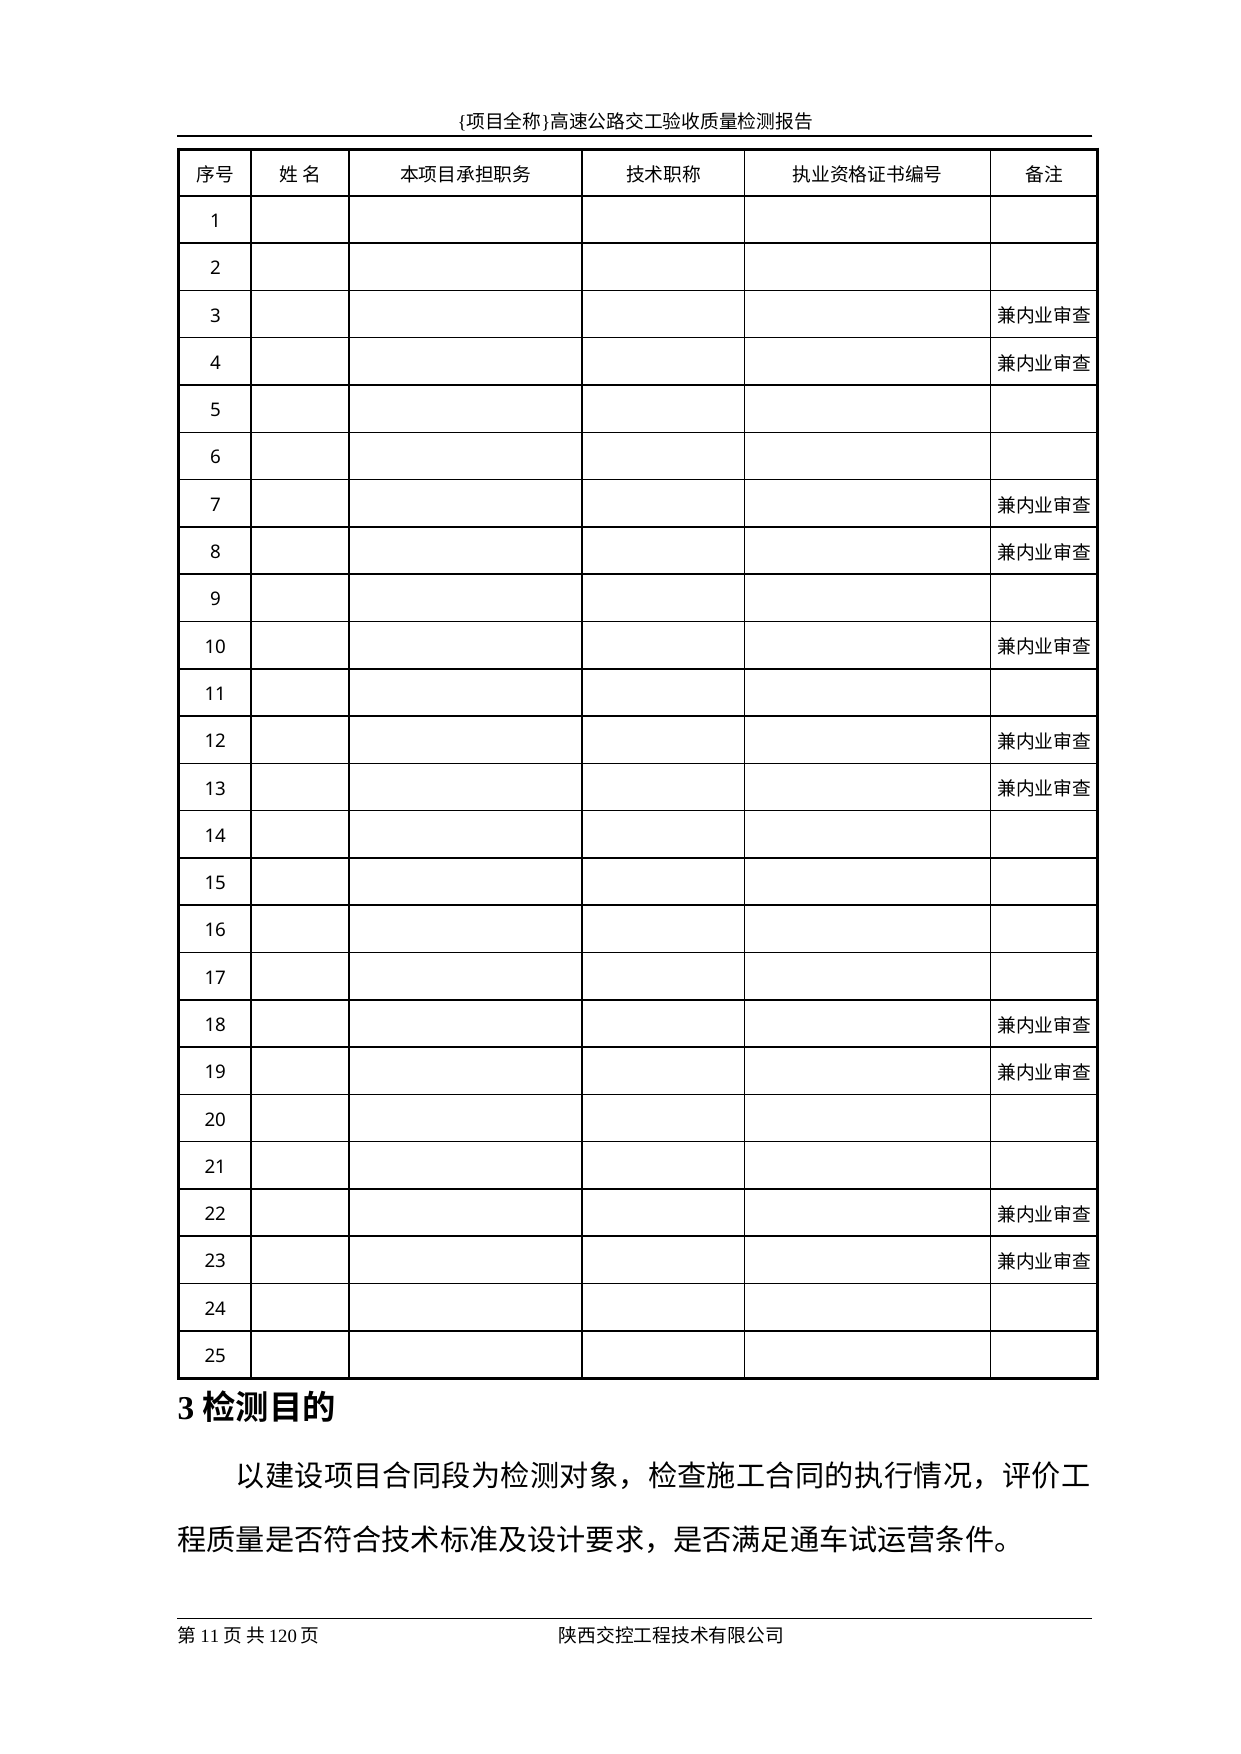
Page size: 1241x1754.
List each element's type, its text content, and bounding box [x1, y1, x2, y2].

table_cell [350, 338, 581, 384]
table_cell [252, 1095, 348, 1141]
table_cell [991, 1095, 1096, 1141]
table_cell 兼内业审查 [991, 528, 1096, 573]
table_cell [350, 670, 581, 715]
table_header 执业资格证书编号 [745, 151, 990, 195]
table_cell [745, 622, 990, 668]
table_cell [350, 291, 581, 337]
table_cell [745, 953, 990, 999]
table_cell [745, 244, 990, 289]
table_cell [745, 764, 990, 810]
table_cell 7 [180, 480, 250, 526]
table_cell [583, 291, 744, 337]
table_header 技术职称 [583, 151, 744, 195]
table_cell [991, 859, 1096, 904]
table_cell [745, 1190, 990, 1235]
table_cell [350, 1001, 581, 1046]
table_cell [991, 244, 1096, 289]
table_cell [252, 1332, 348, 1377]
table_cell [745, 1332, 990, 1377]
table_cell [745, 528, 990, 573]
table_cell [583, 1095, 744, 1141]
table_cell [583, 1001, 744, 1046]
table_cell [252, 670, 348, 715]
table_cell 20 [180, 1095, 250, 1141]
table_cell [583, 1284, 744, 1330]
table_cell [745, 906, 990, 952]
table_cell 兼内业审查 [991, 480, 1096, 526]
table_cell [252, 859, 348, 904]
table_cell [583, 386, 744, 431]
table_cell [252, 197, 348, 242]
table_cell [991, 1332, 1096, 1377]
table_cell 15 [180, 859, 250, 904]
table_cell [583, 670, 744, 715]
table_cell 兼内业审查 [991, 291, 1096, 337]
table_cell [583, 717, 744, 762]
table_cell [583, 906, 744, 952]
table_cell [252, 528, 348, 573]
table_cell [252, 811, 348, 857]
table_cell [745, 338, 990, 384]
table_cell [991, 197, 1096, 242]
table_cell [350, 528, 581, 573]
table_cell [350, 1142, 581, 1188]
table_cell [745, 1284, 990, 1330]
table_cell [252, 1190, 348, 1235]
table_cell [350, 1095, 581, 1141]
table_cell [583, 622, 744, 668]
table_cell 25 [180, 1332, 250, 1377]
table_cell [745, 1142, 990, 1188]
table_cell 14 [180, 811, 250, 857]
table_cell [350, 480, 581, 526]
table_header 姓 名 [252, 151, 348, 195]
table_cell 16 [180, 906, 250, 952]
table_cell [991, 670, 1096, 715]
table_cell [745, 1237, 990, 1283]
table_cell [252, 953, 348, 999]
table_cell 9 [180, 575, 250, 621]
table_cell [252, 764, 348, 810]
table_cell [745, 717, 990, 762]
table_cell 1 [180, 197, 250, 242]
table_cell [350, 811, 581, 857]
table_cell [583, 953, 744, 999]
table_cell [350, 906, 581, 952]
table_cell 11 [180, 670, 250, 715]
table_cell [350, 1048, 581, 1093]
table_cell 5 [180, 386, 250, 431]
table_cell [745, 433, 990, 479]
table_cell [583, 528, 744, 573]
table_cell [252, 575, 348, 621]
table_cell 兼内业审查 [991, 1001, 1096, 1046]
table_cell [991, 1142, 1096, 1188]
table_cell 12 [180, 717, 250, 762]
table_cell 13 [180, 764, 250, 810]
table_cell [745, 480, 990, 526]
table_cell [252, 1237, 348, 1283]
table_cell [252, 480, 348, 526]
table_cell [583, 1332, 744, 1377]
table_cell [583, 1142, 744, 1188]
table_cell [350, 1284, 581, 1330]
table_header 序号 [180, 151, 250, 195]
table_cell 19 [180, 1048, 250, 1093]
table_cell [745, 1048, 990, 1093]
table_cell 21 [180, 1142, 250, 1188]
table_cell [583, 575, 744, 621]
table_cell [991, 433, 1096, 479]
table_cell 10 [180, 622, 250, 668]
table_cell [583, 1237, 744, 1283]
table_cell [350, 1190, 581, 1235]
table_cell [583, 197, 744, 242]
table_cell [252, 1001, 348, 1046]
text 以建设项目合同段为检测对象，检查施工合同的执行情况，评价工程质量是否符合技术标准及设计要求，是否满足通车试运营条件。 [177, 1453, 1092, 1558]
table_cell [745, 859, 990, 904]
table_cell [350, 386, 581, 431]
table_cell [991, 1284, 1096, 1330]
table_cell [350, 859, 581, 904]
table_cell 6 [180, 433, 250, 479]
table_cell [745, 1095, 990, 1141]
table_cell [252, 433, 348, 479]
table_cell [583, 338, 744, 384]
table_cell [350, 1332, 581, 1377]
table_cell 3 [180, 291, 250, 337]
table_cell [350, 197, 581, 242]
table_cell [583, 811, 744, 857]
table_header 本项目承担职务 [350, 151, 581, 195]
table_cell [745, 291, 990, 337]
table_cell [350, 717, 581, 762]
table_cell 兼内业审查 [991, 1190, 1096, 1235]
table_cell 兼内业审查 [991, 338, 1096, 384]
table_cell 8 [180, 528, 250, 573]
table_cell [350, 433, 581, 479]
table_cell [745, 1001, 990, 1046]
table_cell [252, 338, 348, 384]
table_cell [252, 717, 348, 762]
table_cell [991, 575, 1096, 621]
table_cell [350, 764, 581, 810]
table_cell [350, 622, 581, 668]
table_cell [252, 622, 348, 668]
table_cell [991, 906, 1096, 952]
table_cell [583, 859, 744, 904]
table_cell [350, 244, 581, 289]
subtitle 3 检测目的 [177, 1380, 1092, 1429]
table_cell [252, 244, 348, 289]
table_cell [350, 1237, 581, 1283]
table_cell [583, 1190, 744, 1235]
table_cell 兼内业审查 [991, 764, 1096, 810]
table_cell [745, 811, 990, 857]
table_cell [252, 906, 348, 952]
table_cell [991, 811, 1096, 857]
table_cell 兼内业审查 [991, 1237, 1096, 1283]
table_cell [991, 386, 1096, 431]
table_cell [252, 291, 348, 337]
table_cell 4 [180, 338, 250, 384]
table_cell 2 [180, 244, 250, 289]
table_cell [745, 670, 990, 715]
table_cell 兼内业审查 [991, 1048, 1096, 1093]
table_cell 23 [180, 1237, 250, 1283]
table_cell [583, 244, 744, 289]
table_cell [745, 386, 990, 431]
table_cell 24 [180, 1284, 250, 1330]
table_cell [583, 433, 744, 479]
table_cell [252, 1048, 348, 1093]
table_cell 兼内业审查 [991, 622, 1096, 668]
table_cell [350, 575, 581, 621]
table_cell [252, 1142, 348, 1188]
table_header 备注 [991, 151, 1096, 195]
table_cell 18 [180, 1001, 250, 1046]
table_cell [252, 1284, 348, 1330]
table_cell [745, 575, 990, 621]
table_cell [991, 953, 1096, 999]
table_cell 22 [180, 1190, 250, 1235]
table_cell [583, 1048, 744, 1093]
table_cell [583, 480, 744, 526]
table_cell 17 [180, 953, 250, 999]
table_cell [252, 386, 348, 431]
table_cell 兼内业审查 [991, 717, 1096, 762]
table_cell [350, 953, 581, 999]
table_cell [583, 764, 744, 810]
table_cell [745, 197, 990, 242]
